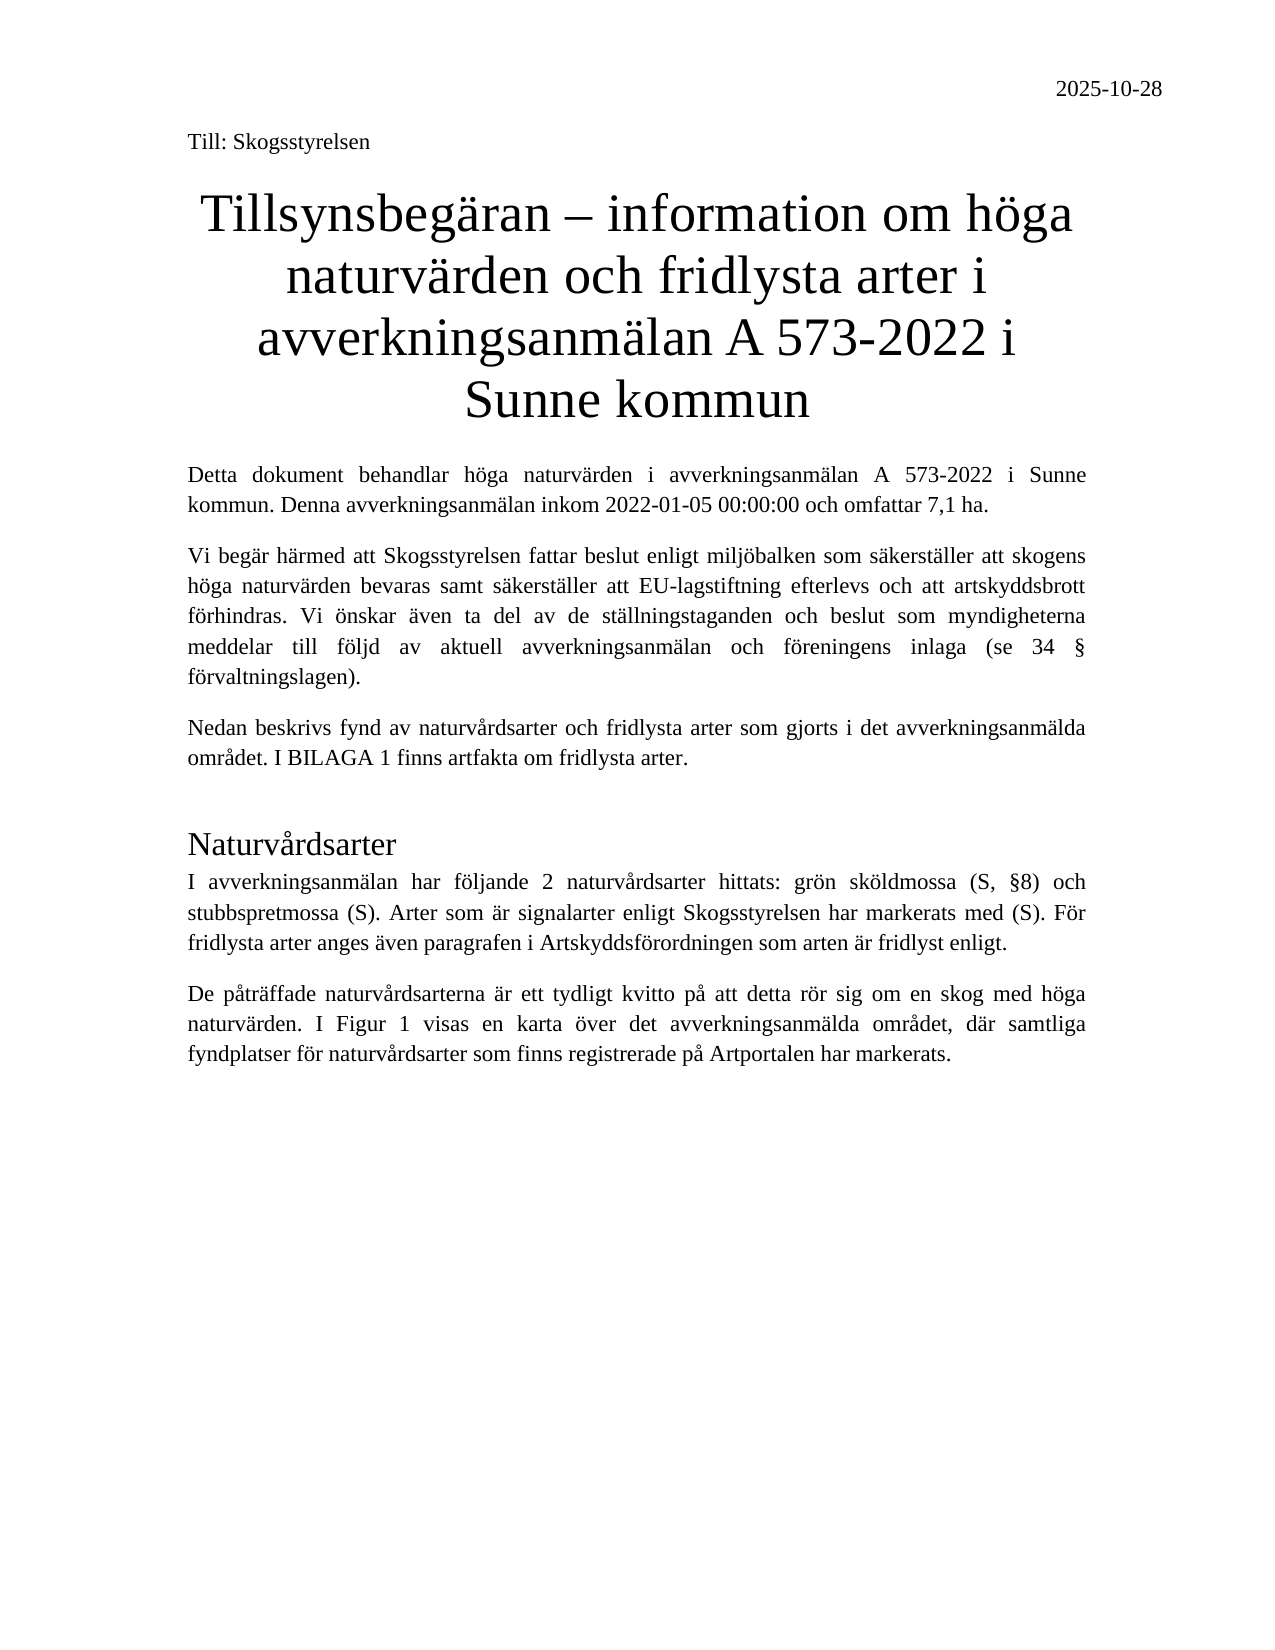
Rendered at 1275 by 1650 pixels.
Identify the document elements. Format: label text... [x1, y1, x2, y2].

text Nedan beskrivs fynd av naturvårdsarter och fridlysta arter som gjorts i det avverkningsanmälda området. I BILAGA 1 finns artfakta om fridlysta arter. [187, 714, 1087, 771]
text I avverkningsanmälan har följande 2 naturvårdsarter hittats: grön sköldmossa (S, §8) och stubbspretmossa (S). Arter som är signalarter enligt Skogsstyrelsen har markerats med (S). För fridlysta arter anges även paragrafen i Artskyddsförordningen som arten är fridlyst enligt. [187, 868, 1087, 955]
text Vi begär härmed att Skogsstyrelsen fattar beslut enligt miljöbalken som säkerställer att skogens höga naturvärden bevaras samt säkerställer att EU-lagstiftning efterlevs och att artskyddsbrott förhindras. Vi önskar även ta del av de ställningstaganden och beslut som myndigheterna meddelar till följd av aktuell avverkningsanmälan och föreningens inlaga (se 34 § förvaltningslagen). [187, 542, 1087, 689]
text De påträffade naturvårdsarterna är ett tydligt kvitto på att detta rör sig om en skog med höga naturvärden. I Figur 1 visas en karta över det avverkningsanmälda området, där samtliga fyndplatser för naturvårdsarter som finns registrerade på Artportalen har markerats. [187, 980, 1087, 1067]
text Detta dokument behandlar höga naturvärden i avverkningsanmälan A 573-2022 i Sunne kommun. Denna avverkningsanmälan inkom 2022-01-05 00:00:00 och omfattar 7,1 ha. [187, 461, 1087, 517]
subtitle Naturvårdsarter [187, 824, 1087, 863]
title Tillsynsbegäran – information om höga naturvärden och fridlysta arter i avverkningsanmälan A 573-2022 i Sunne kommun [187, 180, 1087, 429]
